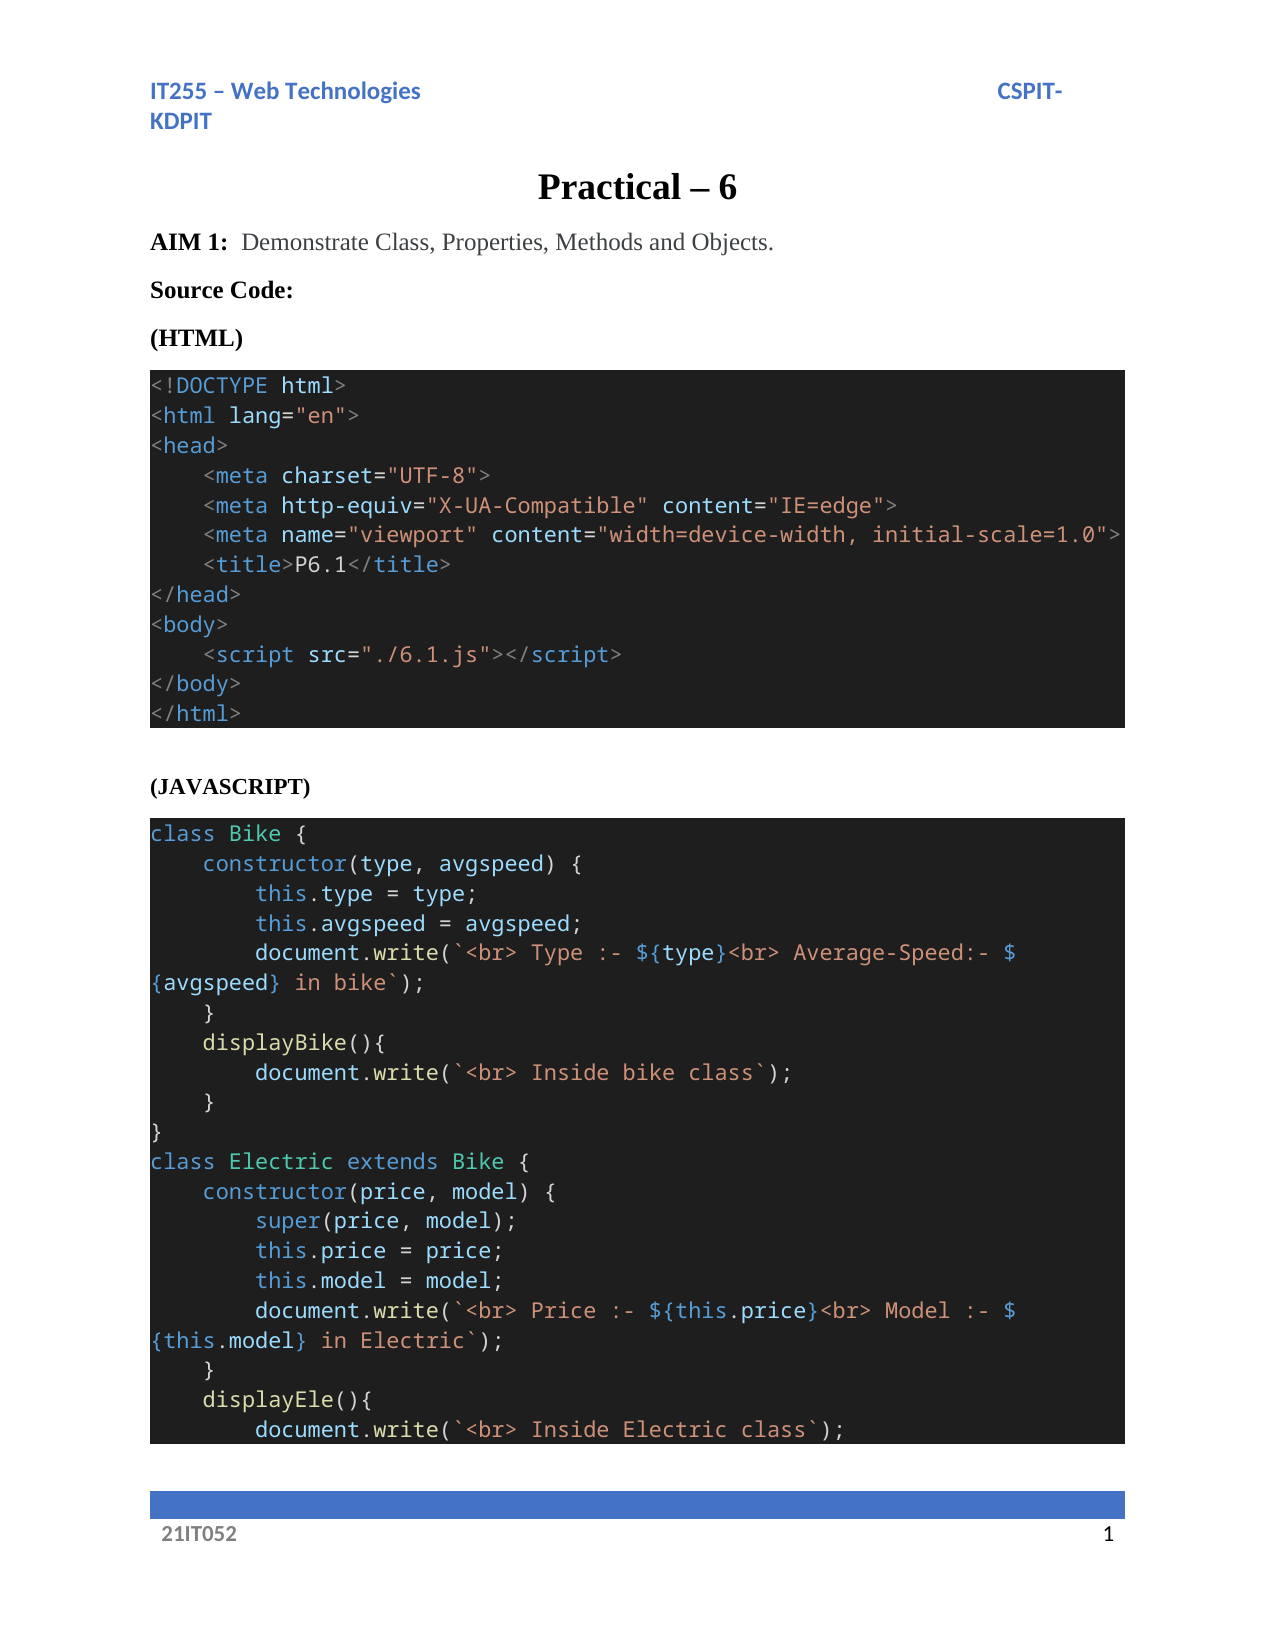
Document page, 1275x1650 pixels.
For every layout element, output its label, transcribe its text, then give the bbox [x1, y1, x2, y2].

text <!DOCTYPE html> [150, 370, 1125, 400]
text } [150, 1086, 1125, 1116]
text <head> [150, 430, 1125, 460]
text this.avgspeed = avgspeed; [150, 907, 1125, 937]
text } [150, 997, 1125, 1027]
text document.write(`<br> Inside bike class`); [150, 1056, 1125, 1086]
text this.price = price; [150, 1235, 1125, 1265]
text } [150, 1354, 1125, 1384]
text document.write(`<br> Type :- ${type}<br> Average-Speed:- ${avgspeed} in bike`); [150, 937, 1125, 997]
text super(price, model); [150, 1205, 1125, 1235]
text <title>P6.1</title> [150, 549, 1125, 579]
text <body> [150, 609, 1125, 638]
text } [150, 1116, 1125, 1146]
text AIM 1: Demonstrate Class, Properties, Methods and Objects. [150, 227, 1125, 256]
text <meta http-equiv="X-UA-Compatible" content="IE=edge"> [150, 489, 1125, 519]
text <meta name="viewport" content="width=device-width, initial-scale=1.0"> [150, 519, 1125, 549]
text displayBike(){ [150, 1027, 1125, 1056]
text <script src="./6.1.js"></script> [150, 638, 1125, 668]
text </head> [150, 579, 1125, 609]
text constructor(price, model) { [150, 1176, 1125, 1205]
text </body> [150, 668, 1125, 698]
text document.write(`<br> Inside Electric class`); [150, 1414, 1125, 1444]
text </html> [150, 698, 1125, 728]
text (JAVASCRIPT) [150, 773, 1125, 799]
text document.write(`<br> Price :- ${this.price}<br> Model :- ${this.model} in Electric`); [150, 1295, 1125, 1354]
text <meta charset="UTF-8"> [150, 460, 1125, 489]
text Source Code: [150, 275, 1125, 304]
text displayEle(){ [150, 1384, 1125, 1414]
text Practical – 6 [150, 164, 1125, 207]
text this.type = type; [150, 878, 1125, 907]
text <html lang="en"> [150, 400, 1125, 430]
text constructor(type, avgspeed) { [150, 848, 1125, 878]
text (HTML) [150, 323, 1125, 351]
text class Electric extends Bike { [150, 1146, 1125, 1176]
text this.model = model; [150, 1265, 1125, 1295]
text class Bike { [150, 818, 1125, 848]
